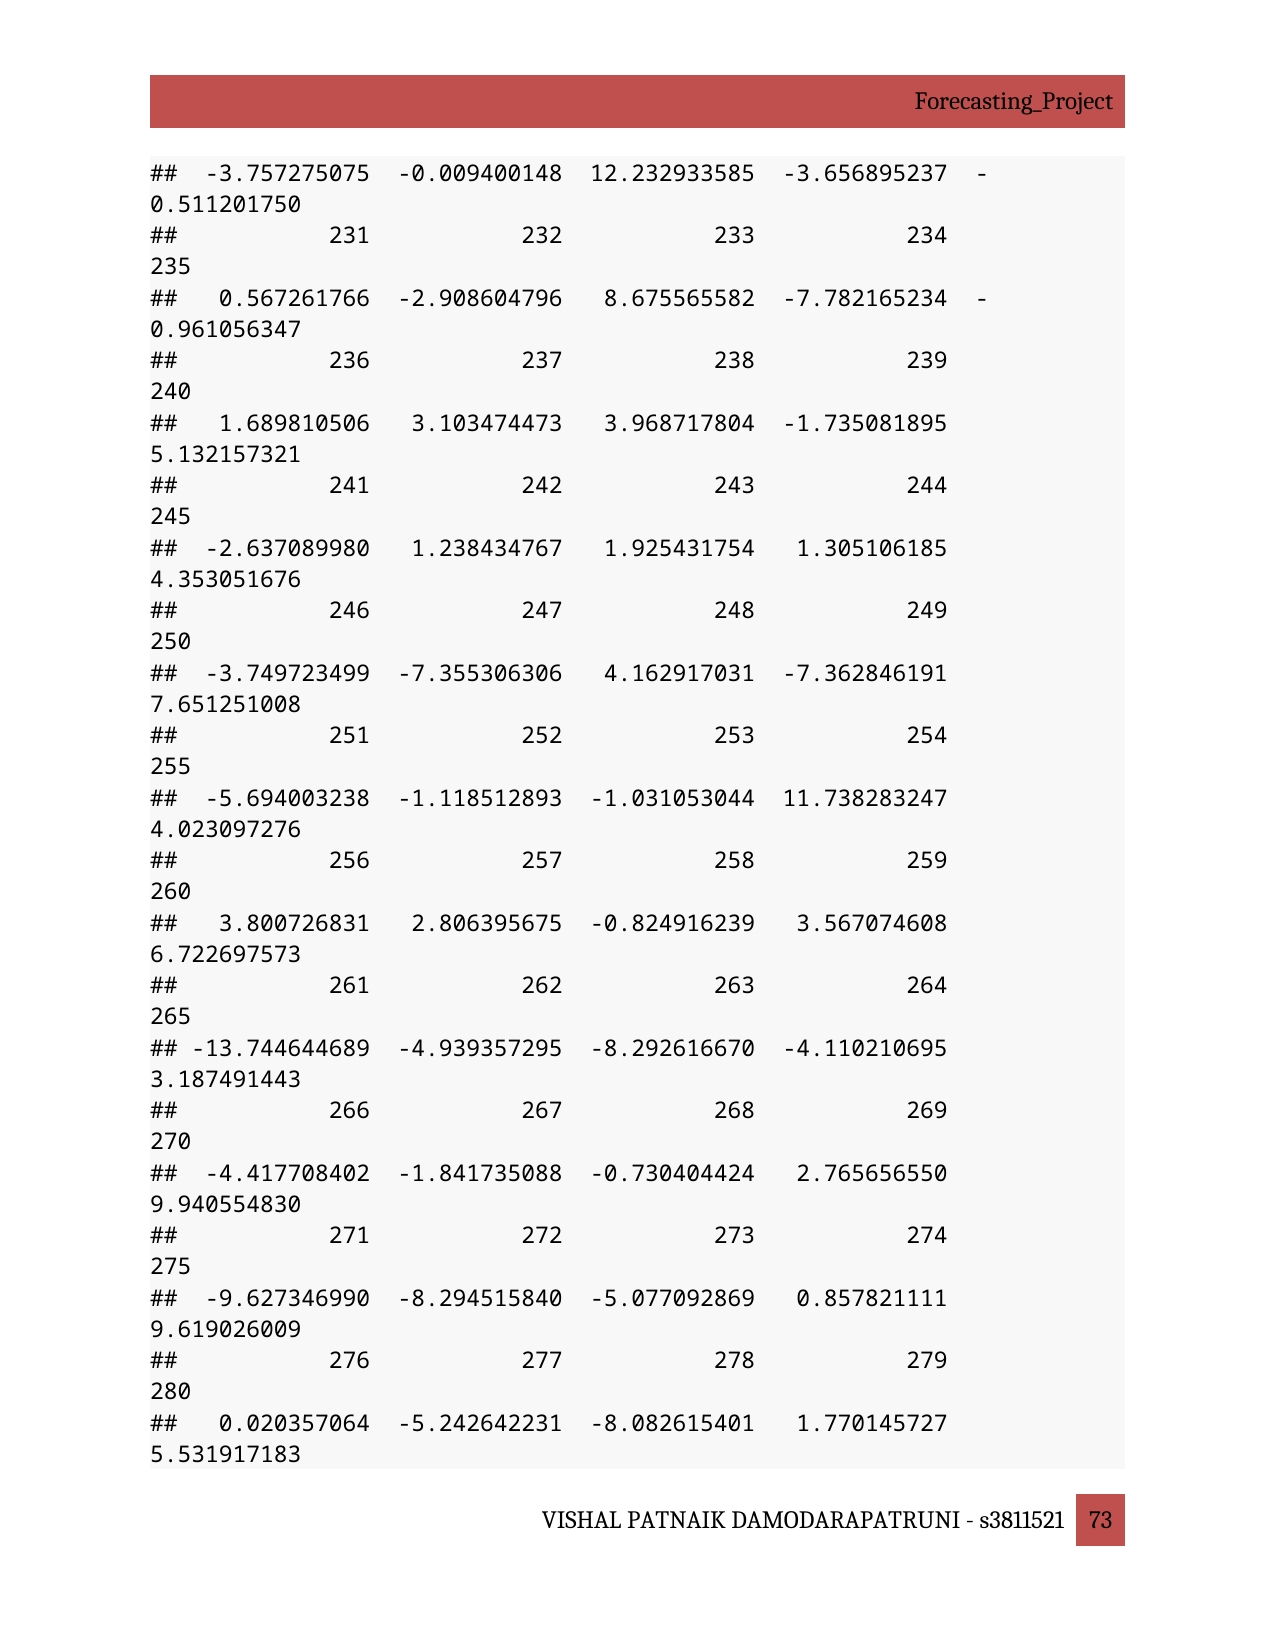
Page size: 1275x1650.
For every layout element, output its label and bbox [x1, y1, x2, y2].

text [150, 156, 1125, 1469]
